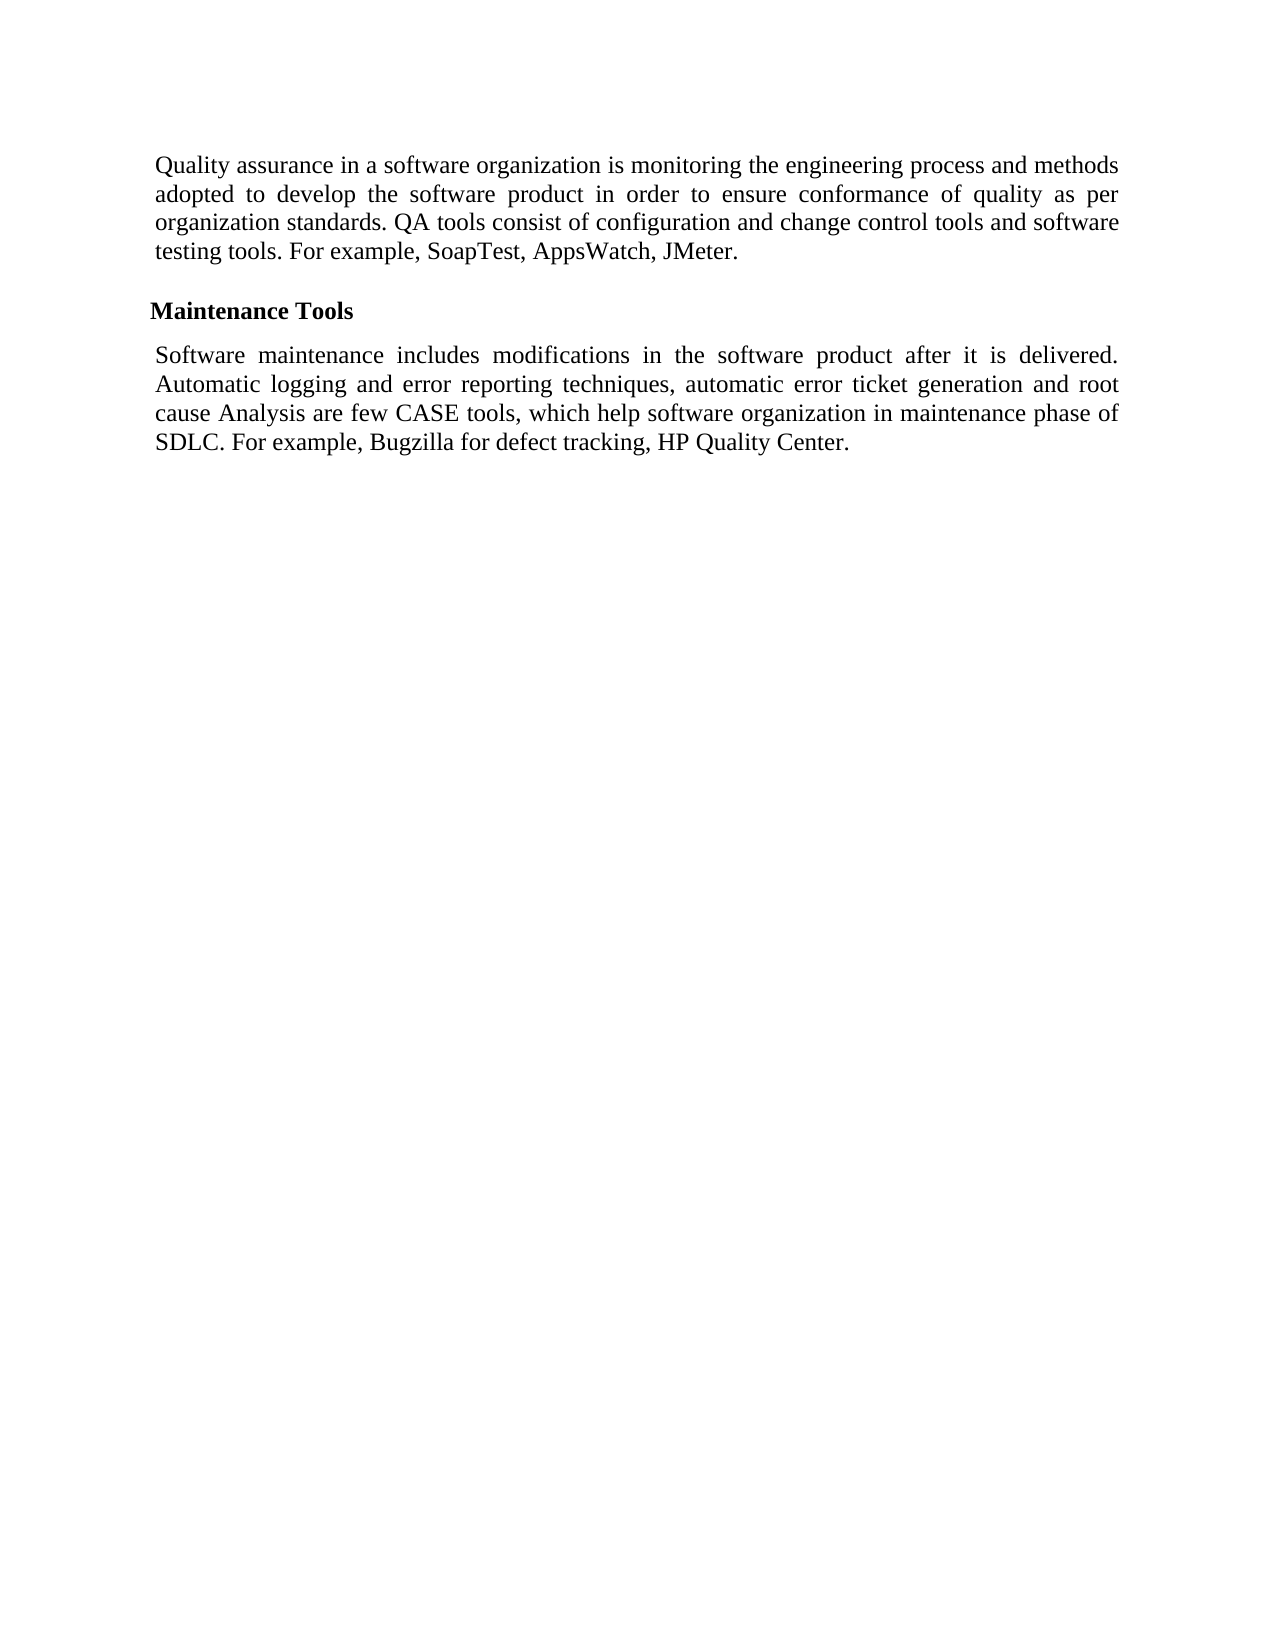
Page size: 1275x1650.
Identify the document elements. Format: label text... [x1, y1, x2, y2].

text Quality assurance in a software organization is monitoring the engineering process and methods adopted to develop the software product in order to ensure conformance of quality as per organization standards. QA tools consist of configuration and change control tools and software testing tools. For example, SoapTest, AppsWatch, JMeter. [155, 150, 1120, 265]
text Software maintenance includes modifications in the software product after it is delivered. Automatic logging and error reporting techniques, automatic error ticket generation and root cause Analysis are few CASE tools, which help software organization in maintenance phase of SDLC. For example, Bugzilla for defect tracking, HP Quality Center. [155, 341, 1120, 456]
text Maintenance Tools [150, 296, 1125, 325]
